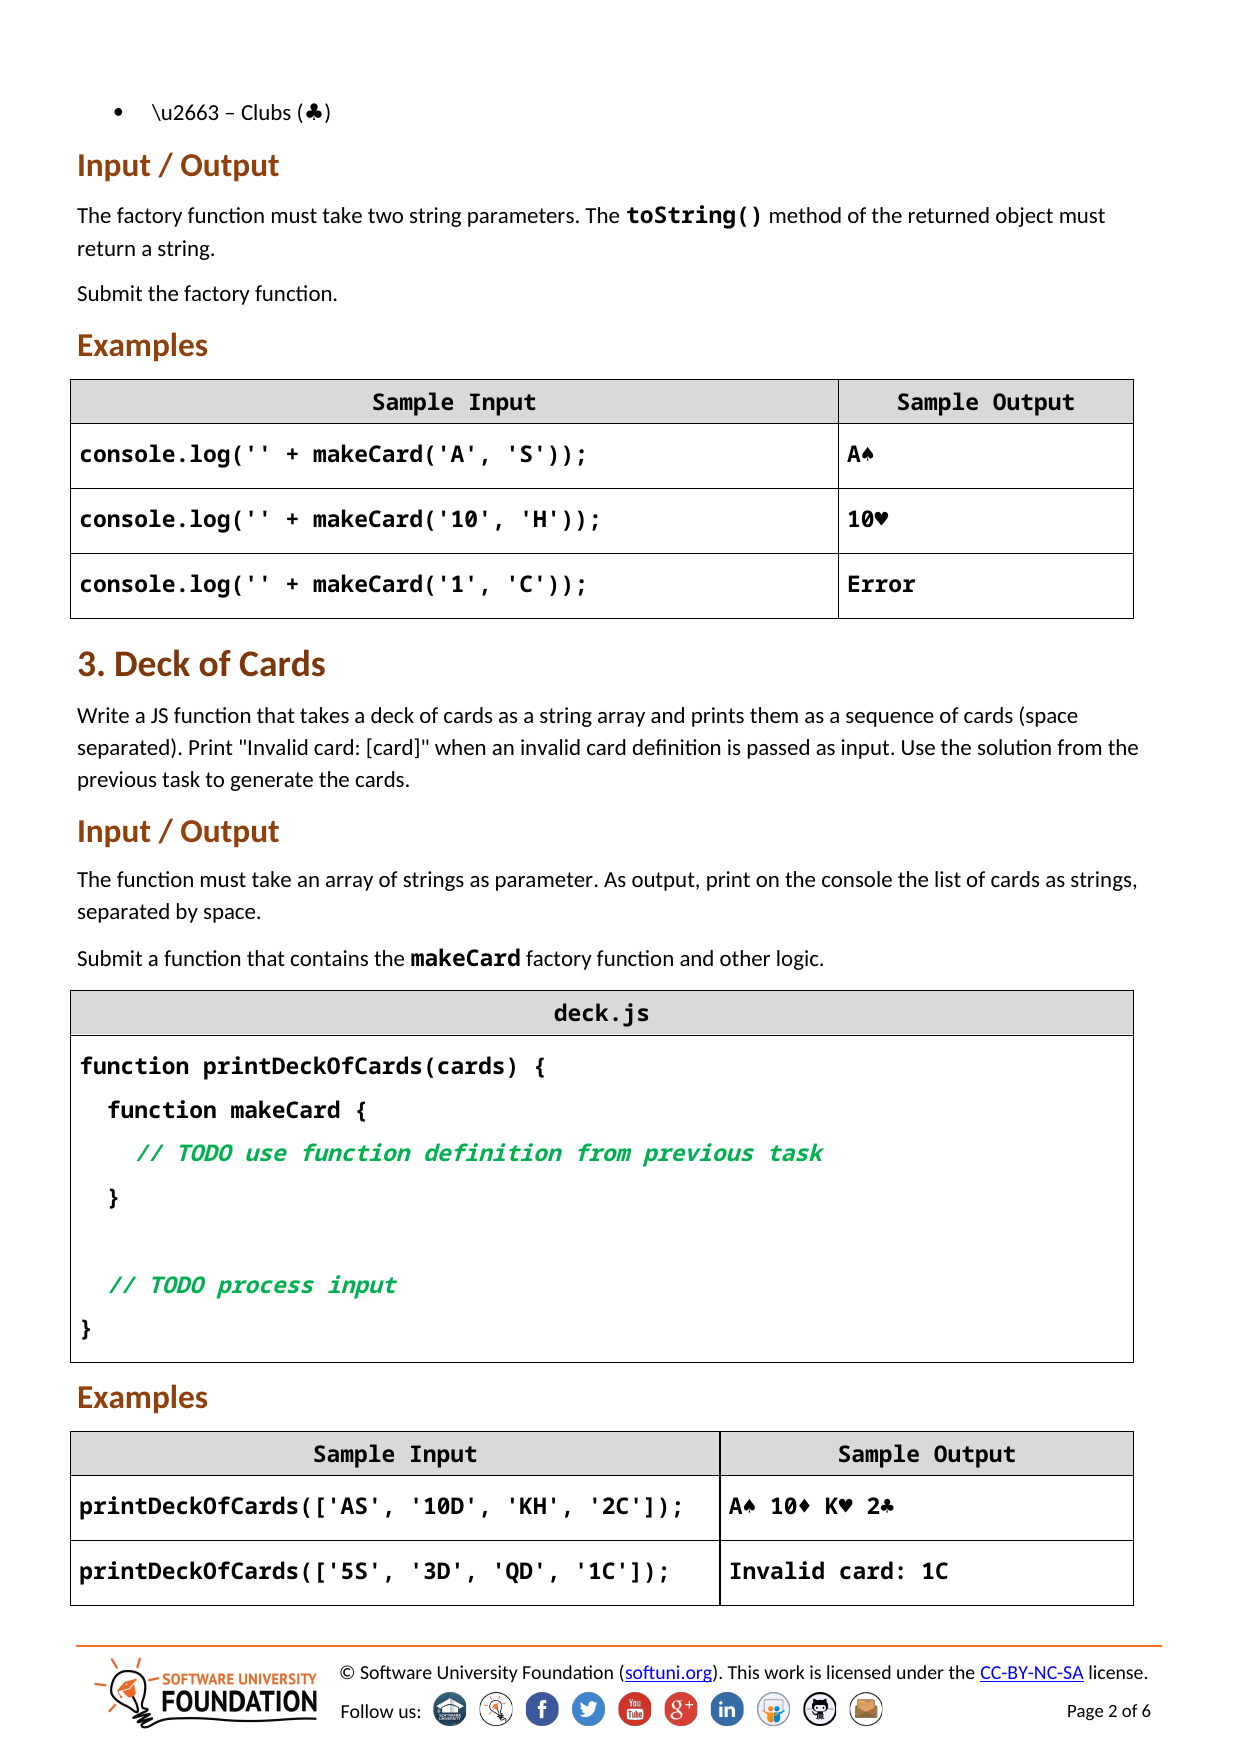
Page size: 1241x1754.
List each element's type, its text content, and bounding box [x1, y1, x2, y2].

table_cell console.log('' + makeCard('10', 'H')); [71, 489, 838, 553]
picture [849, 1692, 883, 1726]
picture [618, 1692, 652, 1726]
table_cell console.log('' + makeCard('A', 'S')); [71, 424, 838, 488]
picture [710, 1692, 744, 1726]
table_header Sample Output [839, 380, 1133, 423]
subtitle Examples [77, 1376, 1163, 1416]
picture [479, 1692, 513, 1726]
table_header Sample Output [721, 1432, 1133, 1475]
table_cell function printDeckOfCards(cards) { function makeCard { // TODO use function definition from previous task } // TODO process input } [71, 1036, 1133, 1362]
text The factory function must take two string parameters. The toString() method of the returned object must return a string. [77, 199, 1163, 262]
table_cell printDeckOfCards(['5S', '3D', 'QD', '1C']); [71, 1541, 719, 1605]
table_cell A♠ 10♦ K♥ 2♣ [721, 1476, 1133, 1540]
picture [664, 1692, 698, 1726]
table_header Sample Input [71, 1432, 719, 1475]
text Submit a function that contains the makeCard factory function and other logic. [77, 942, 1163, 973]
picture [572, 1692, 605, 1726]
picture [93, 1656, 317, 1729]
list \u2663 – Clubs (♣) [114, 95, 1163, 127]
table_cell A♠ [839, 424, 1133, 488]
picture [757, 1692, 790, 1726]
text The function must take an array of strings as parameter. As output, print on the console the list of cards as strings, separated by space. [77, 865, 1163, 925]
subtitle Examples [77, 324, 1163, 364]
picture [803, 1692, 837, 1726]
picture [525, 1692, 559, 1726]
subtitle Deck of Cards [77, 640, 1163, 686]
picture [433, 1692, 467, 1726]
table_cell Error [839, 554, 1133, 618]
text Submit the factory function. [77, 279, 1163, 307]
subtitle Input / Output [77, 144, 1163, 184]
table_cell console.log('' + makeCard('1', 'C')); [71, 554, 838, 618]
table_cell 10♥ [839, 489, 1133, 553]
table_header Sample Input [71, 380, 838, 423]
table_header deck.js [71, 991, 1133, 1034]
subtitle Input / Output [77, 810, 1163, 851]
text Write a JS function that takes a deck of cards as a string array and prints them as a sequence of cards (space separated). Print "Invalid card: [card]" when an invalid card definition is passed as input. Use the solution from the previous task to generate the cards. [77, 701, 1163, 793]
table_cell Invalid card: 1C [721, 1541, 1133, 1605]
table_cell printDeckOfCards(['AS', '10D', 'KH', '2C']); [71, 1476, 719, 1540]
